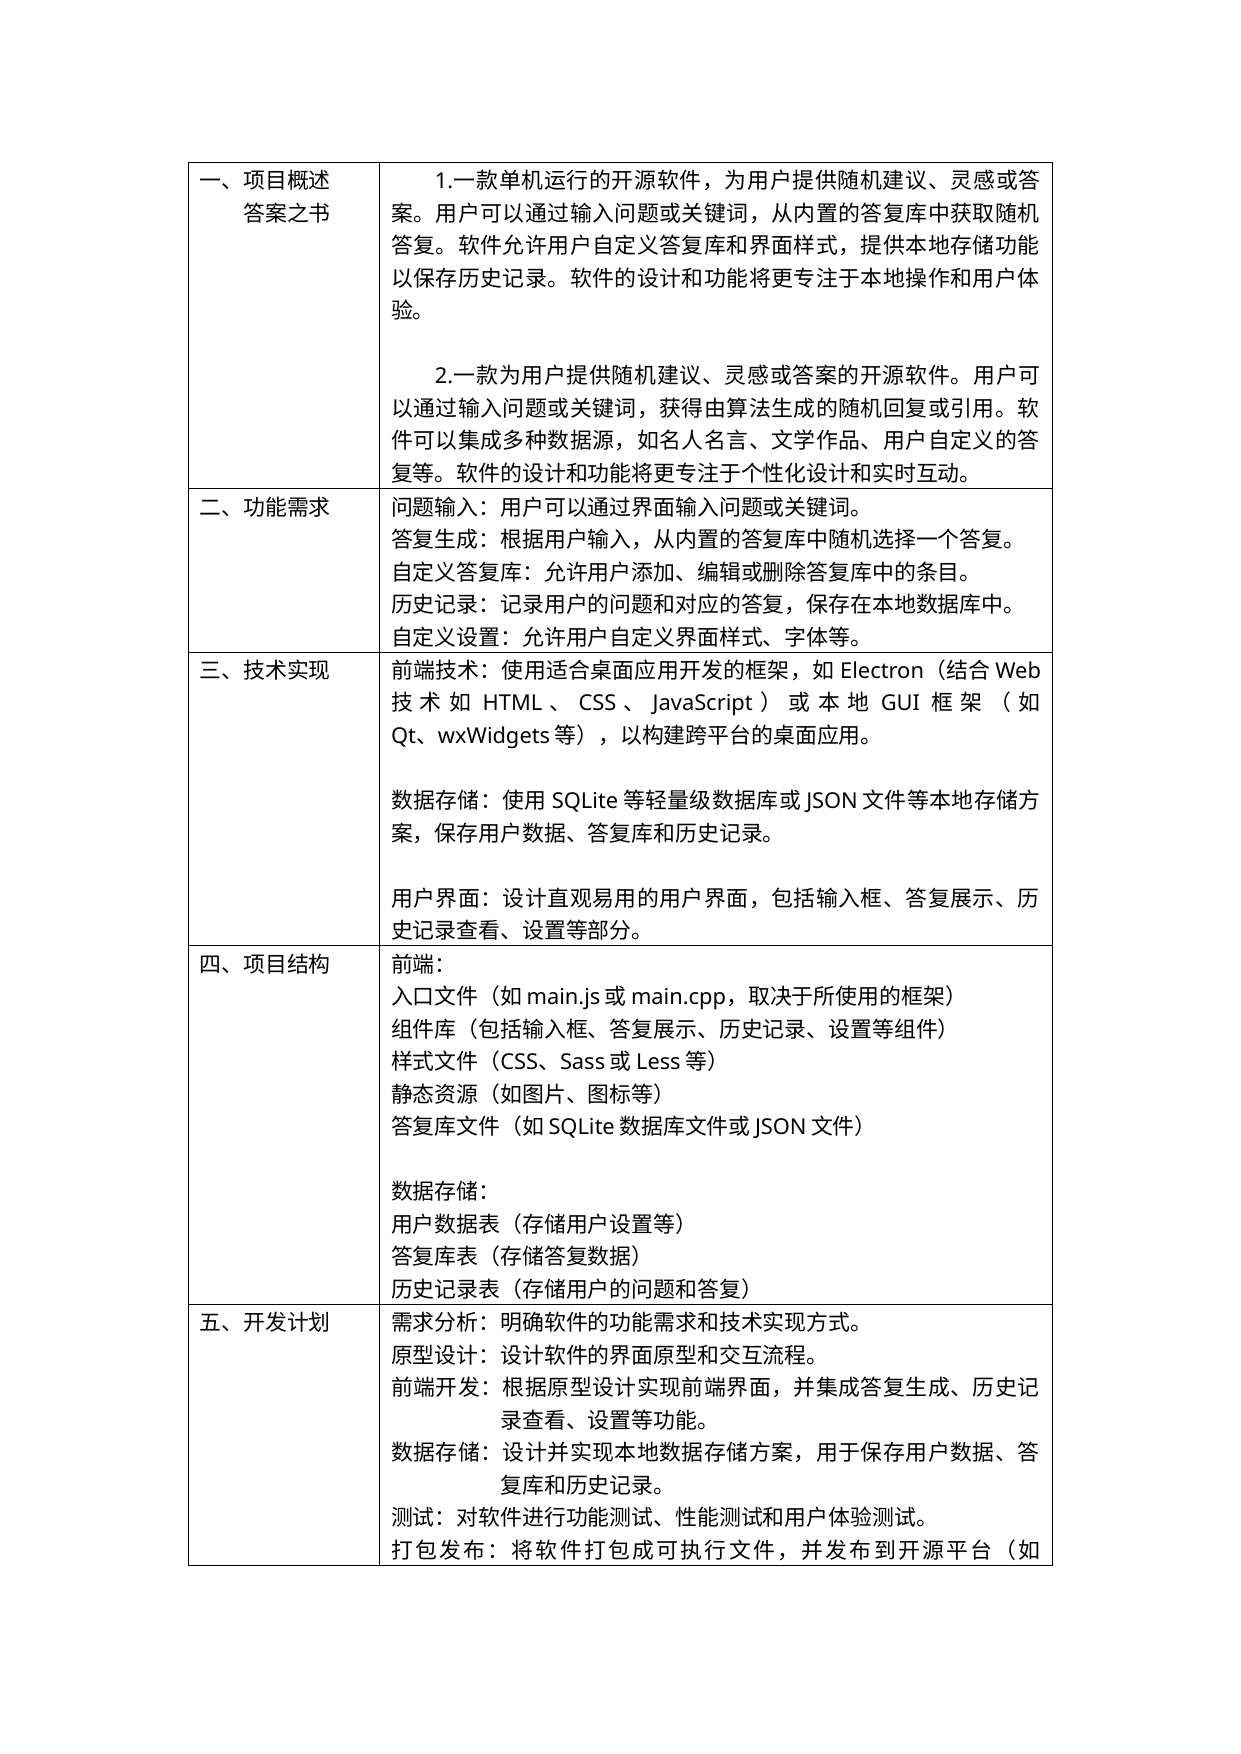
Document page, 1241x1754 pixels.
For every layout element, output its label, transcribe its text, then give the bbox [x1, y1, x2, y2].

table_header 一、项目概述 答案之书 [189, 163, 379, 488]
table_cell 四、项目结构 [189, 946, 379, 1304]
table_header 1.一款单机运行的开源软件，为用户提供随机建议、灵感或答案。用户可以通过输入问题或关键词，从内置的答复库中获取随机答复。软件允许用户自定义答复库和界面样式，提供本地存储功能以保存历史记录。软件的设计和功能将更专注于本地操作和用户体验。 2.一款为用户提供随机建议、灵感或答案的开源软件。用户可以通过输入问题或关键词，获得由算法生成的随机回复或引用。软件可以集成多种数据源，如名人名言、文学作品、用户自定义的答复等。软件的设计和功能将更专注于个性化设计和实时互动。 [380, 163, 1052, 488]
table_cell 二、功能需求 [189, 489, 379, 652]
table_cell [380, 1305, 1052, 1565]
table_cell 三、技术实现 [189, 653, 379, 945]
table_cell 问题输入：用户可以通过界面输入问题或关键词。 答复生成：根据用户输入，从内置的答复库中随机选择一个答复。 自定义答复库：允许用户添加、编辑或删除答复库中的条目。 历史记录：记录用户的问题和对应的答复，保存在本地数据库中。 自定义设置：允许用户自定义界面样式、字体等。 [380, 489, 1052, 652]
table_cell 五、开发计划 [189, 1305, 379, 1565]
table_cell 前端： 入口文件（如main.js或main.cpp，取决于所使用的框架） 组件库（包括输入框、答复展示、历史记录、设置等组件） 样式文件（CSS、Sass或Less等） 静态资源（如图片、图标等） 答复库文件（如SQLite数据库文件或JSON文件） 数据存储： 用户数据表（存储用户设置等） 答复库表（存储答复数据） 历史记录表（存储用户的问题和答复） [380, 946, 1052, 1304]
table_cell 前端技术：使用适合桌面应用开发的框架，如Electron（结合Web技术如HTML、CSS、JavaScript）或本地GUI框架（如Qt、wxWidgets等），以构建跨平台的桌面应用。 数据存储：使用SQLite等轻量级数据库或JSON文件等本地存储方案，保存用户数据、答复库和历史记录。 用户界面：设计直观易用的用户界面，包括输入框、答复展示、历史记录查看、设置等部分。 [380, 653, 1052, 945]
